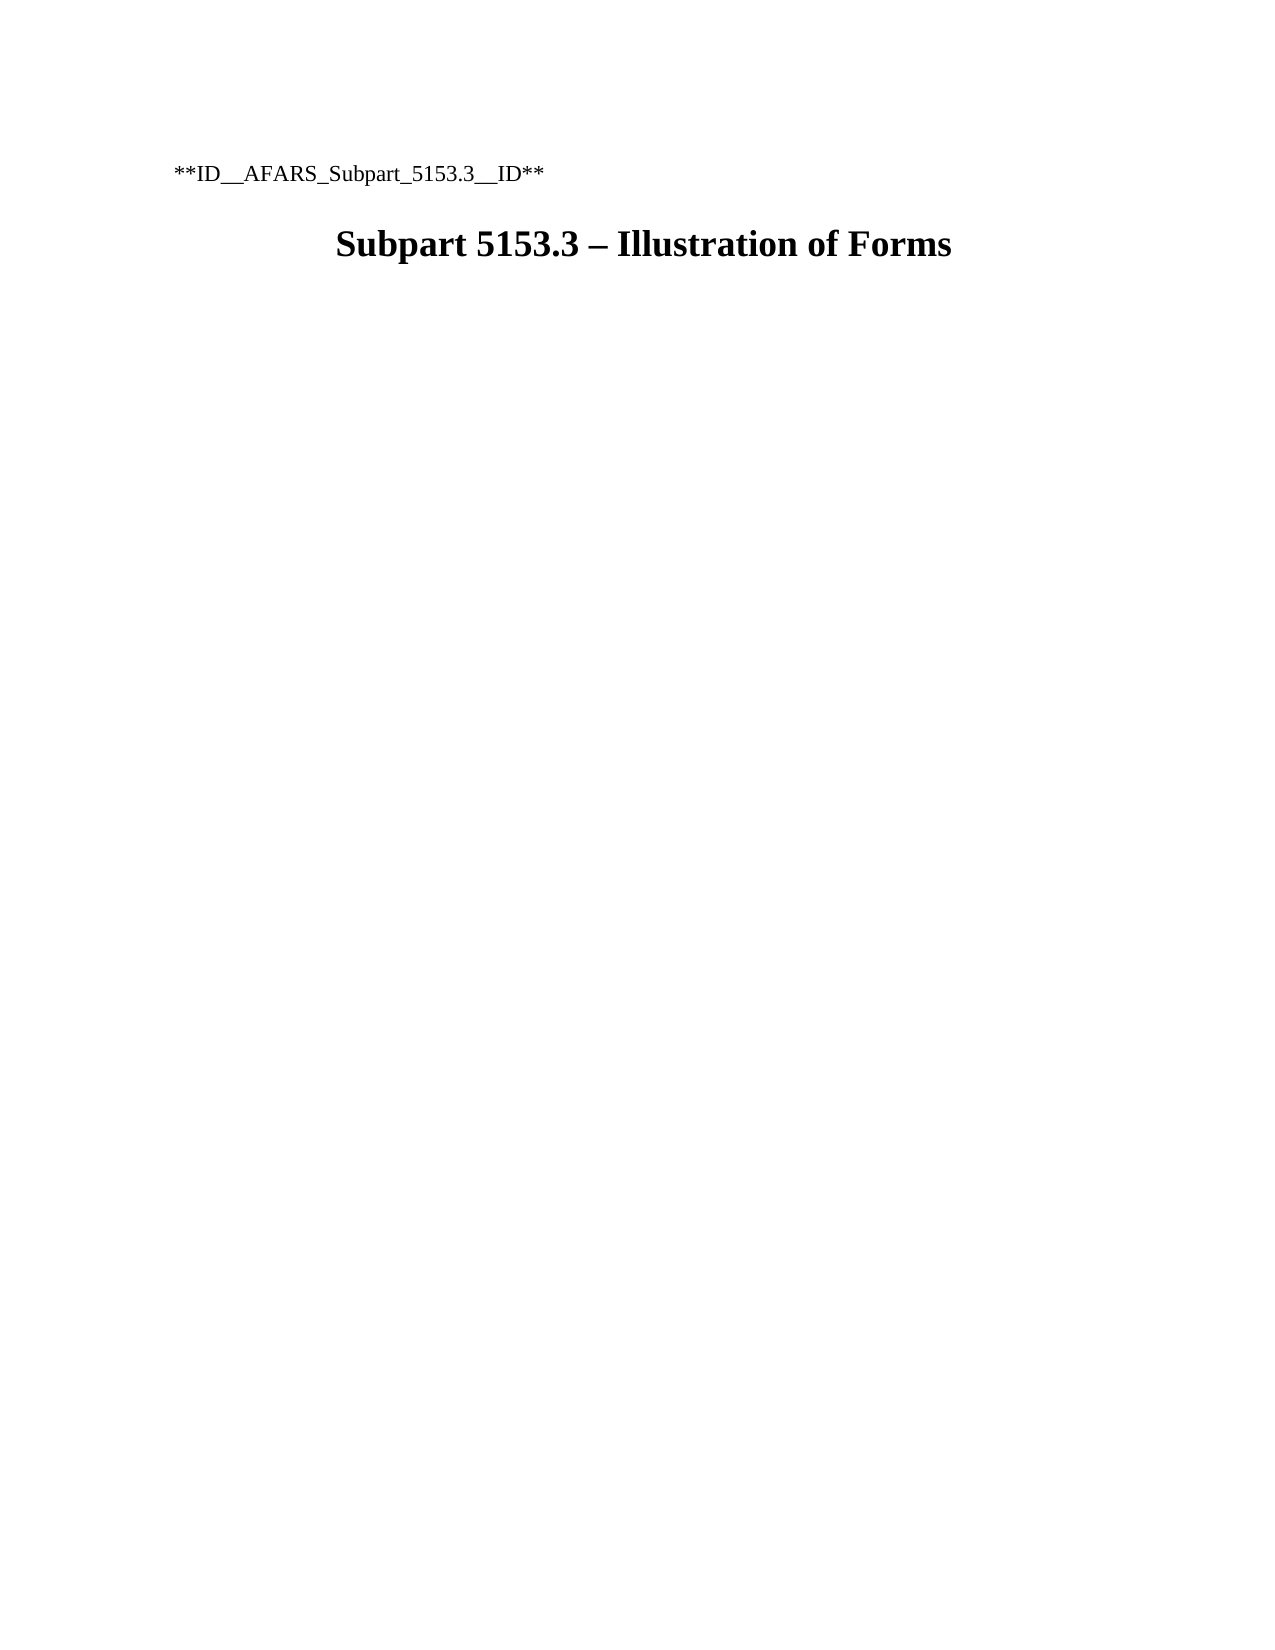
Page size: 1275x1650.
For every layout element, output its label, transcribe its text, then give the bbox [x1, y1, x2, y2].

text **ID__AFARS_Subpart_5153.3__ID** [163, 150, 1135, 197]
subtitle Subpart 5153.3 – Illustration of Forms [162, 222, 1125, 265]
